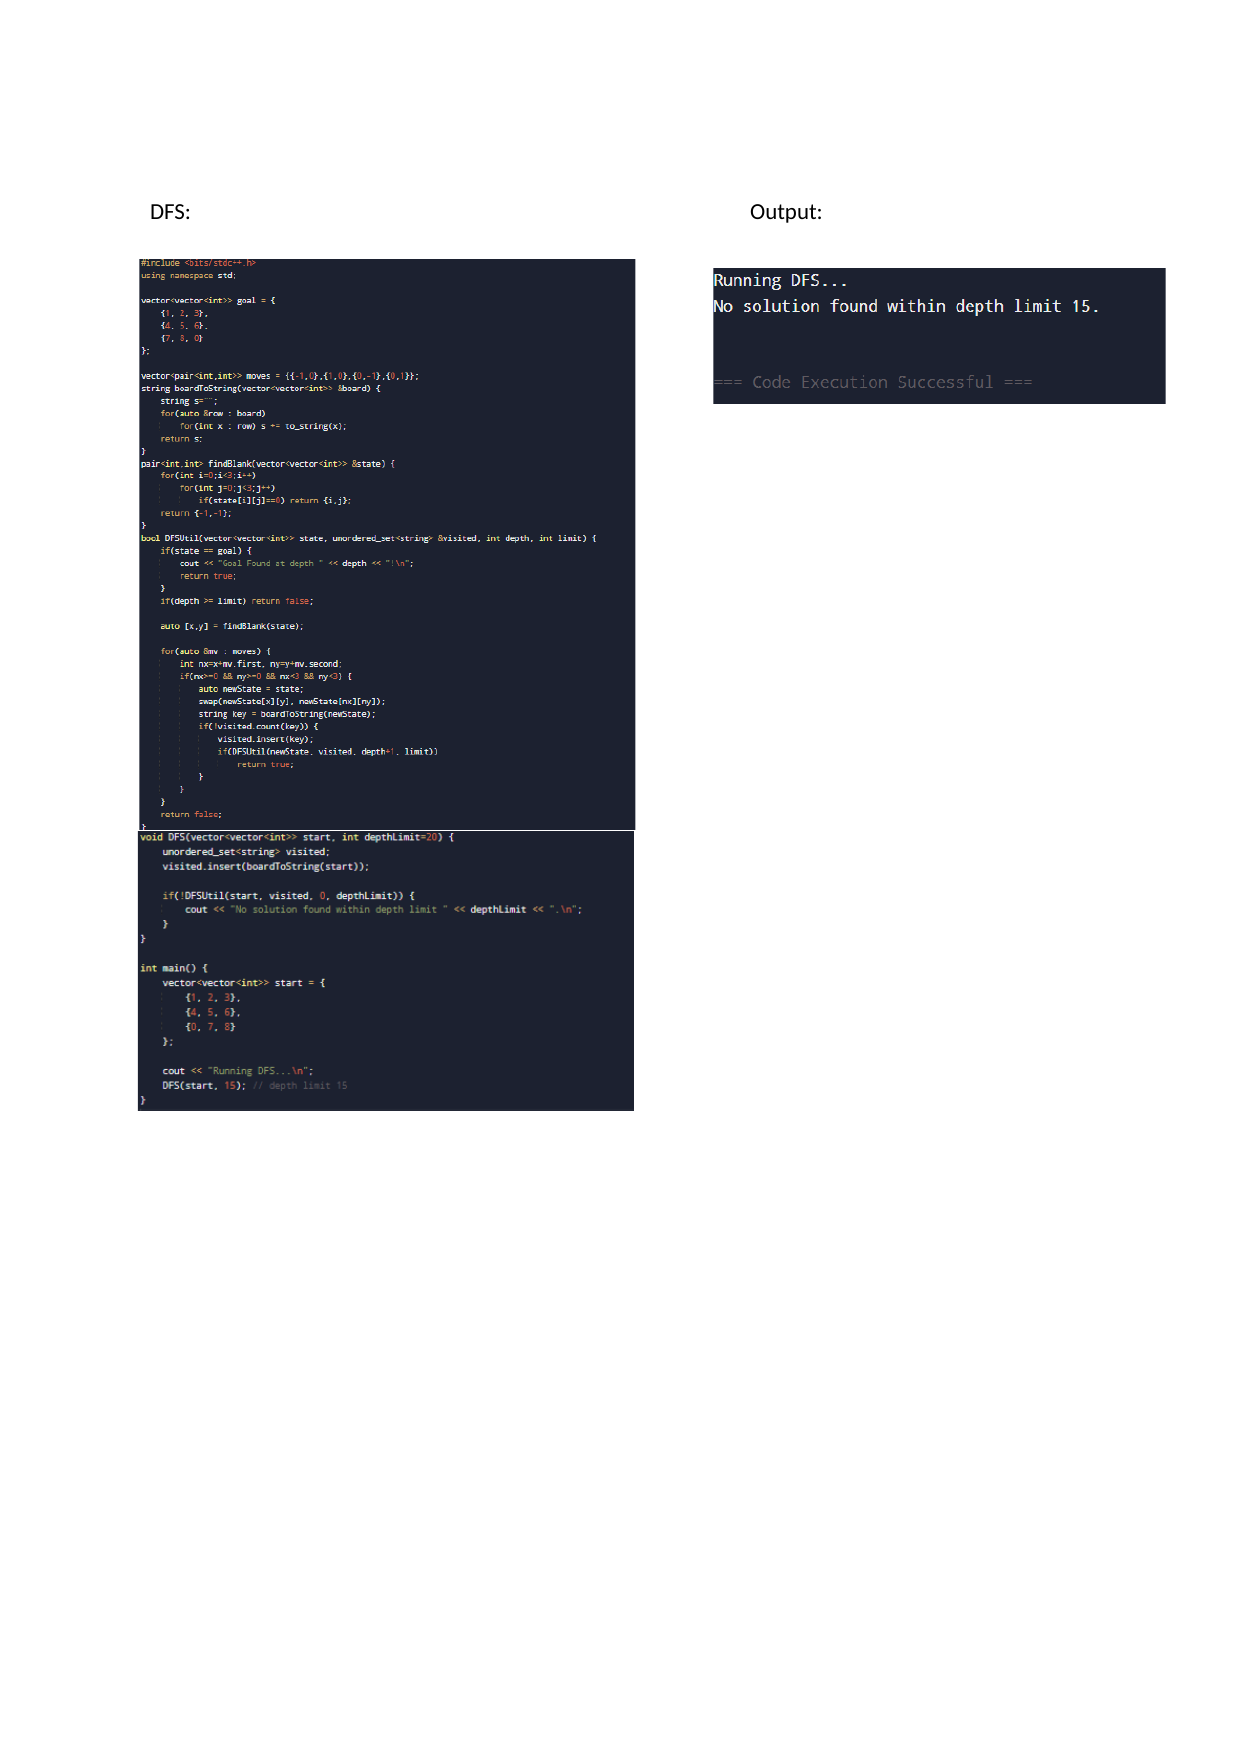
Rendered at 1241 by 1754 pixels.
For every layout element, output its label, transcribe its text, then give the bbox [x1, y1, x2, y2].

picture [712, 268, 1166, 403]
text DFS: Output: [150, 197, 1090, 225]
picture [137, 831, 634, 1109]
picture [138, 259, 636, 828]
